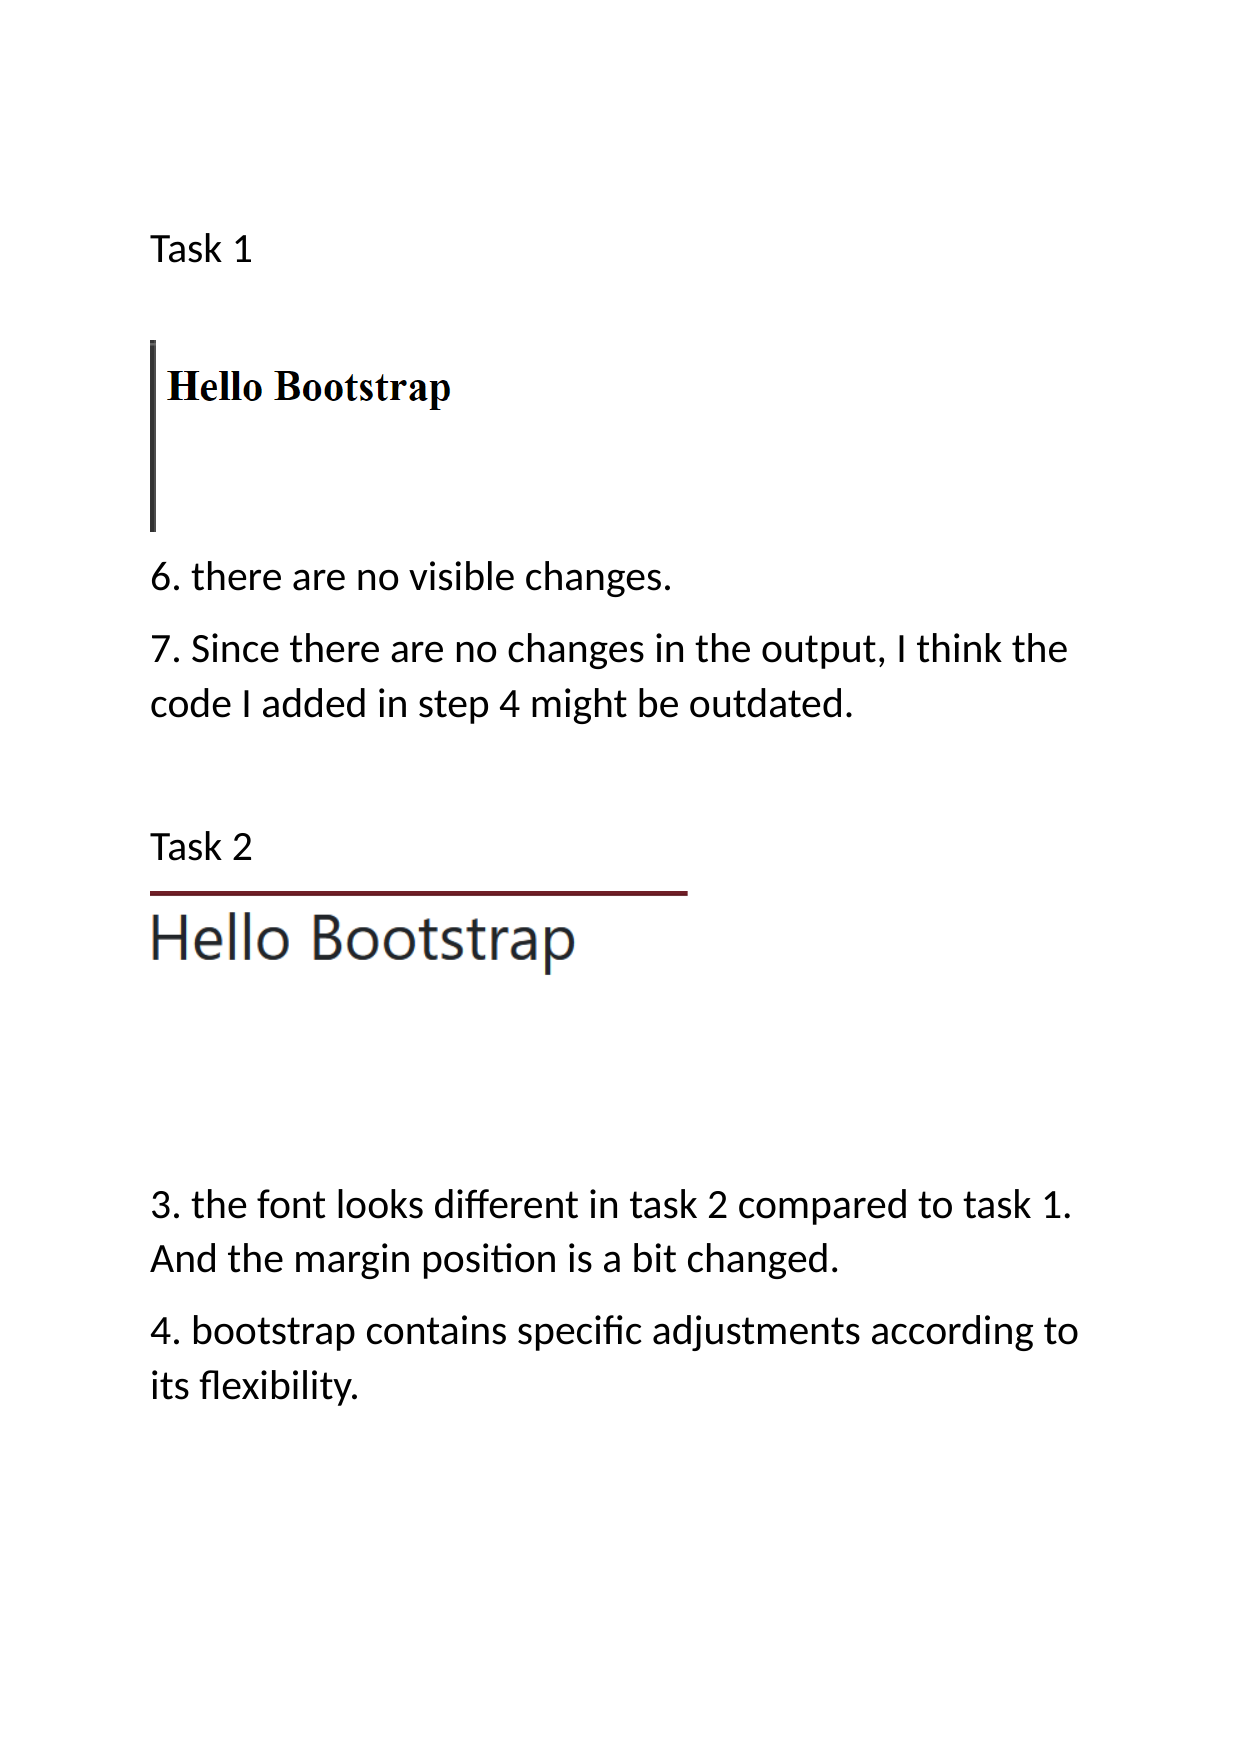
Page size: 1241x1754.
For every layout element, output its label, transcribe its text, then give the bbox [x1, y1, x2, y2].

picture [150, 340, 771, 532]
text 3. the font looks different in task 2 compared to task 1. And the margin position is a bit changed. [150, 1178, 1090, 1283]
picture [150, 891, 688, 1113]
text Task 1 [150, 222, 1090, 272]
text 6. there are no visible changes. [150, 550, 1090, 601]
text Task 2 [150, 820, 1090, 871]
text 7. Since there are no changes in the output, I think the code I added in step 4 might be outdated. [150, 622, 1090, 727]
text 4. bootstrap contains specific adjustments according to its flexibility. [150, 1304, 1090, 1410]
